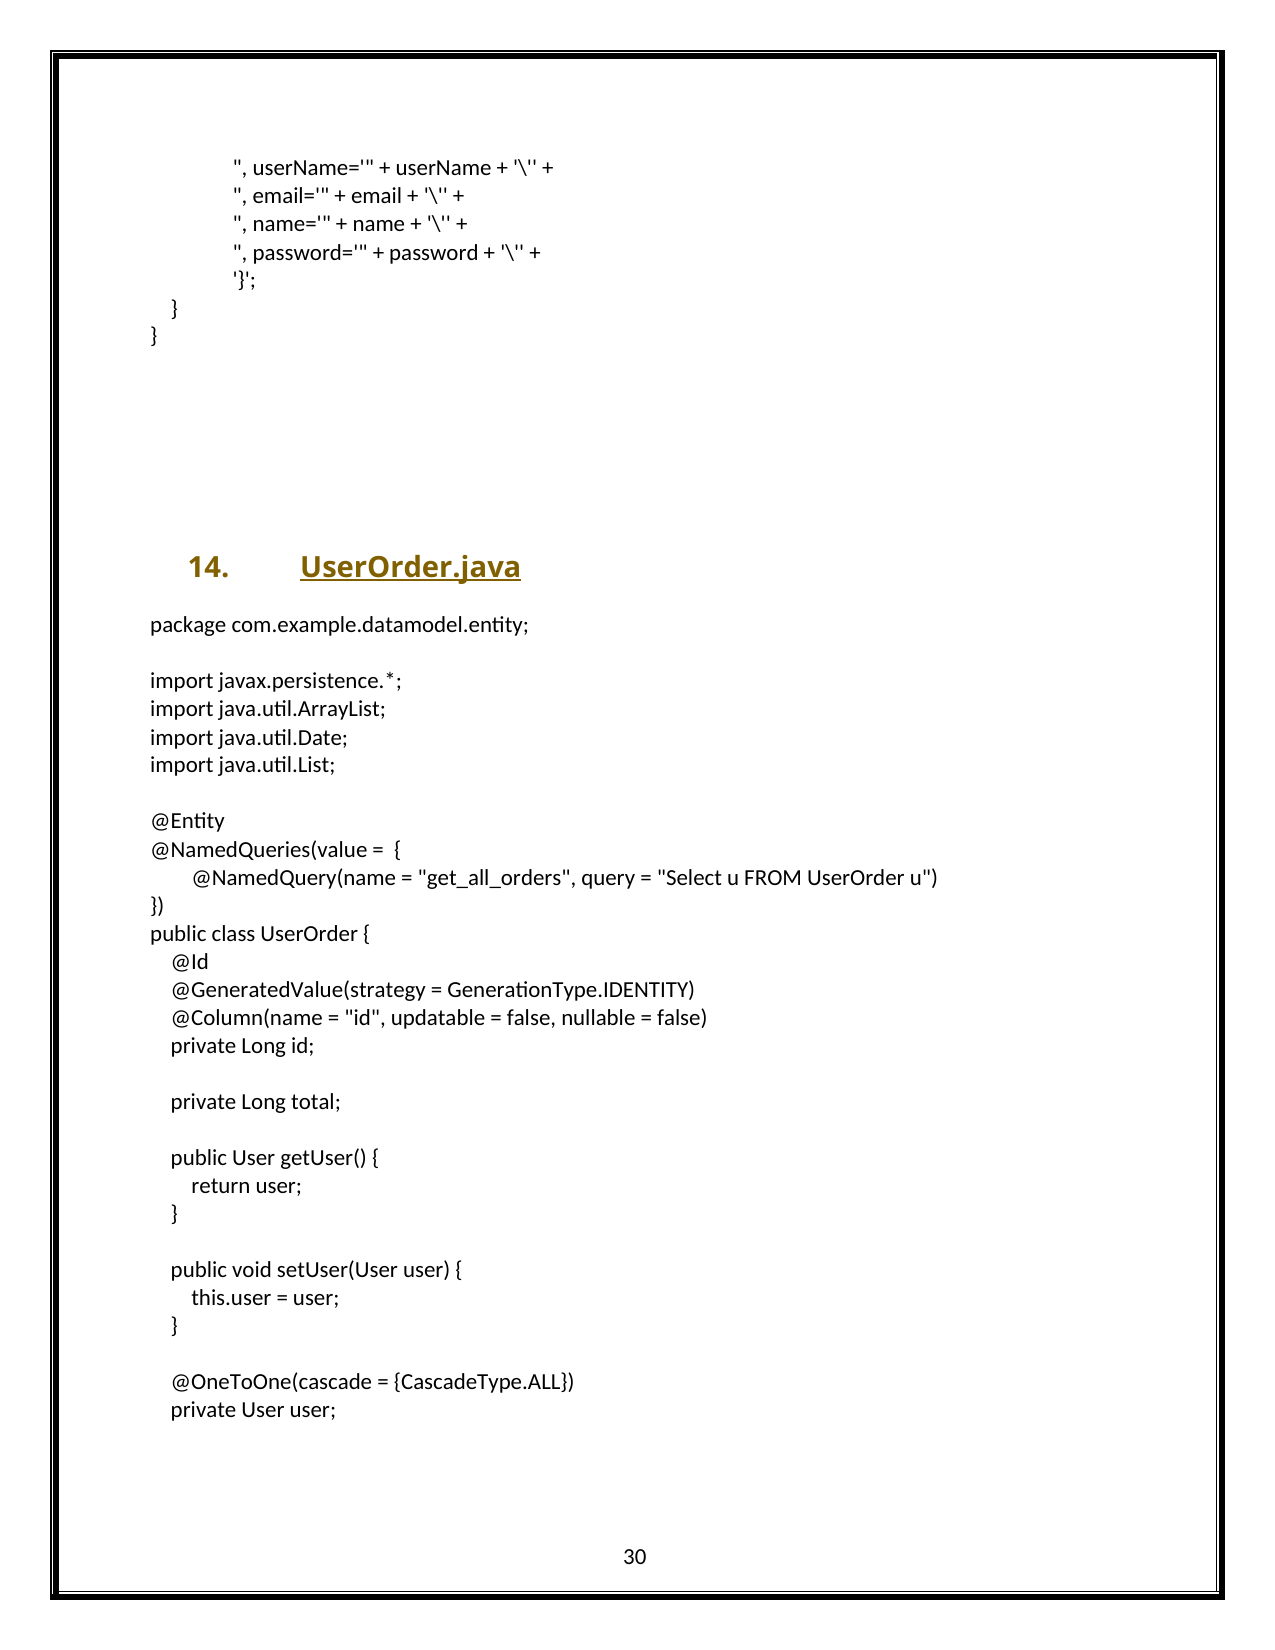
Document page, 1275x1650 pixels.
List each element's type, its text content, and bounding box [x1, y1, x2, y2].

text @NamedQuery(name = "get_all_orders", query = "Select u FROM UserOrder u") [150, 863, 1119, 891]
text public User getUser() { [150, 1143, 1119, 1171]
text private Long total; [150, 1087, 1119, 1115]
text @Entity [150, 807, 1119, 835]
text } [150, 294, 1119, 322]
text @GeneratedValue(strategy = GenerationType.IDENTITY) [150, 975, 1119, 1003]
text }) [150, 891, 1119, 919]
text ", password='" + password + '\'' + [150, 238, 1119, 266]
text import java.util.Date; [150, 723, 1119, 751]
text public class UserOrder { [150, 919, 1119, 947]
text } [150, 1199, 1119, 1227]
text package com.example.datamodel.entity; [150, 611, 1119, 638]
text ", name='" + name + '\'' + [150, 209, 1119, 238]
text @Column(name = "id", updatable = false, nullable = false) [150, 1003, 1119, 1031]
text } [150, 1311, 1119, 1339]
text ", userName='" + userName + '\'' + [150, 153, 1119, 182]
text ", email='" + email + '\'' + [150, 182, 1119, 209]
text '}'; [150, 266, 1119, 294]
text private Long id; [150, 1031, 1119, 1059]
text import java.util.ArrayList; [150, 694, 1119, 723]
text import java.util.List; [150, 751, 1119, 779]
text public void setUser(User user) { [150, 1255, 1119, 1283]
text this.user = user; [150, 1283, 1119, 1311]
text @Id [150, 947, 1119, 975]
text private User user; [150, 1395, 1119, 1423]
subtitle UserOrder.java [187, 546, 1119, 586]
text } [150, 322, 1119, 350]
text import javax.persistence.*; [150, 667, 1119, 694]
text @NamedQueries(value = { [150, 835, 1119, 863]
text @OneToOne(cascade = {CascadeType.ALL}) [150, 1367, 1119, 1395]
text return user; [150, 1171, 1119, 1199]
